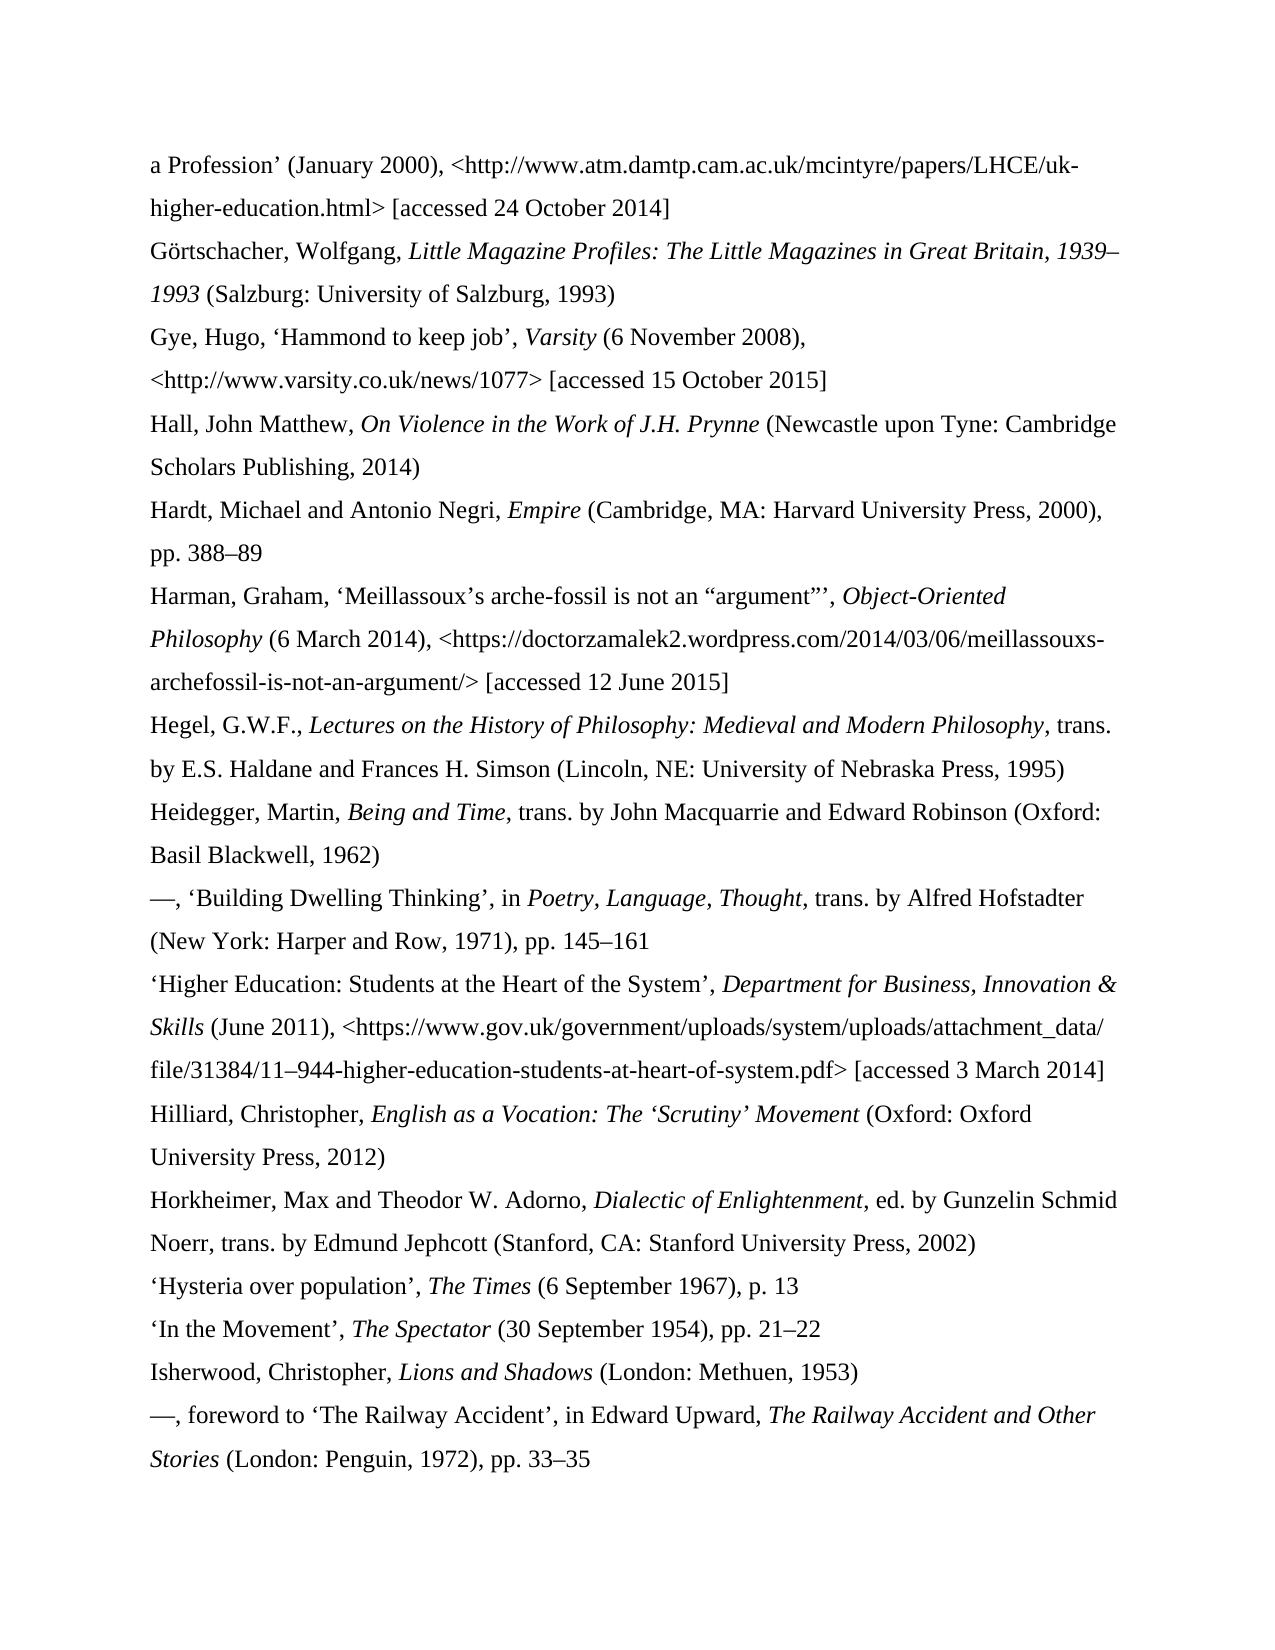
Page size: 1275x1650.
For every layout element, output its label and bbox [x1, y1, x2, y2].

text [150, 150, 1125, 1472]
